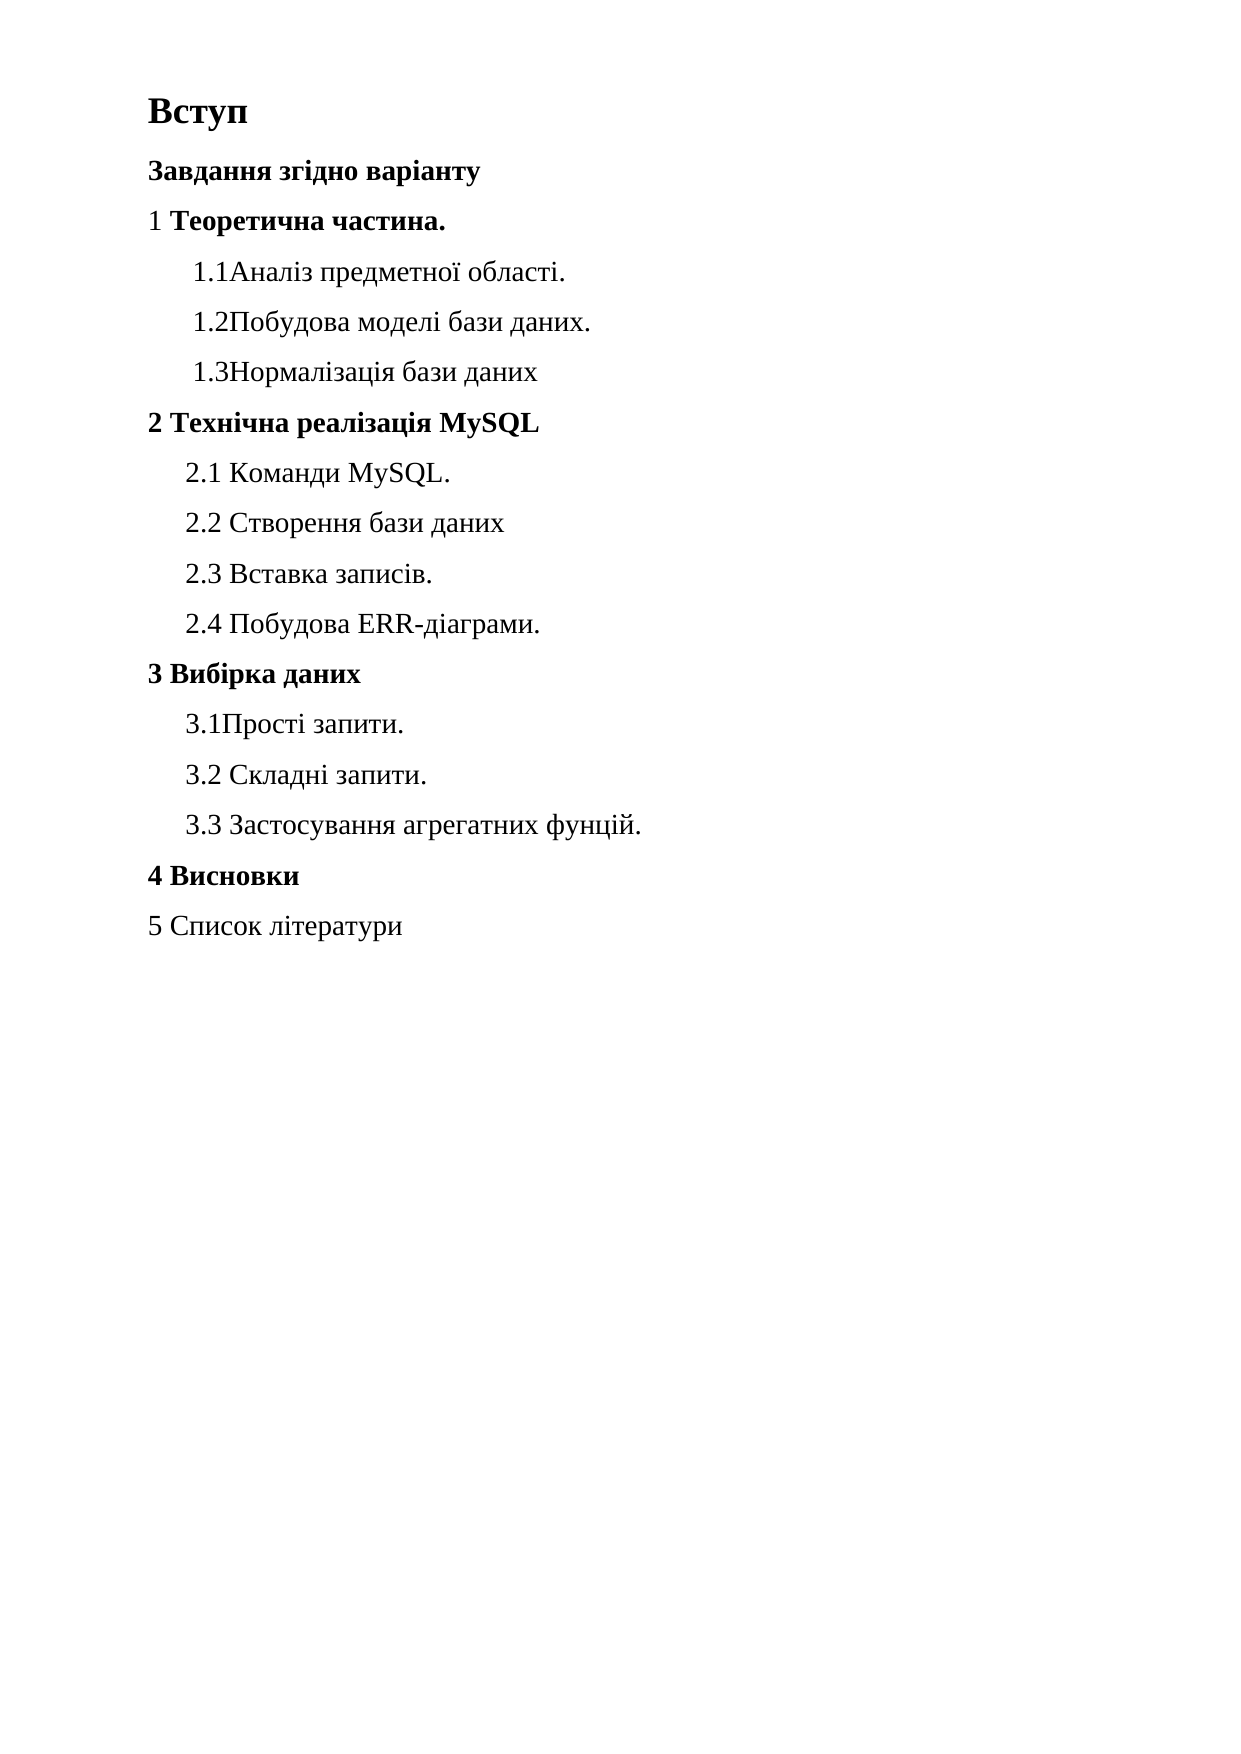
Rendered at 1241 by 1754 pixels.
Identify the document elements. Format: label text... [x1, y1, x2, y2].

text 3.2 Складні запити. [185, 757, 1152, 791]
text 1.2Побудова моделі бази даних. [185, 304, 1152, 338]
text 2 Технічна реалізація MySQL [148, 405, 1152, 438]
text 2.3 Вставка записів. [185, 556, 1152, 589]
text 2.4 Побудова ERR-діаграми. [185, 606, 1152, 639]
text 5 Список літератури [148, 908, 1152, 941]
text 3 Вибірка даних [148, 656, 1152, 690]
text 3.3 Застосування агрегатних фунцій. [185, 807, 1152, 841]
text 1.1Аналіз предметної області. [185, 254, 1152, 287]
text 1.3Нормалізація бази даних [185, 354, 1152, 388]
text Вступ [148, 88, 1152, 132]
text 4 Висновки [148, 858, 1152, 891]
text 2.1 Команди MySQL. [185, 455, 1152, 489]
text 3.1Прості запити. [148, 707, 1152, 740]
text 1 Теоретична частина. [148, 203, 1152, 237]
text 2.2 Створення бази даних [185, 505, 1152, 539]
text Завдання згідно варіанту [148, 153, 1152, 187]
